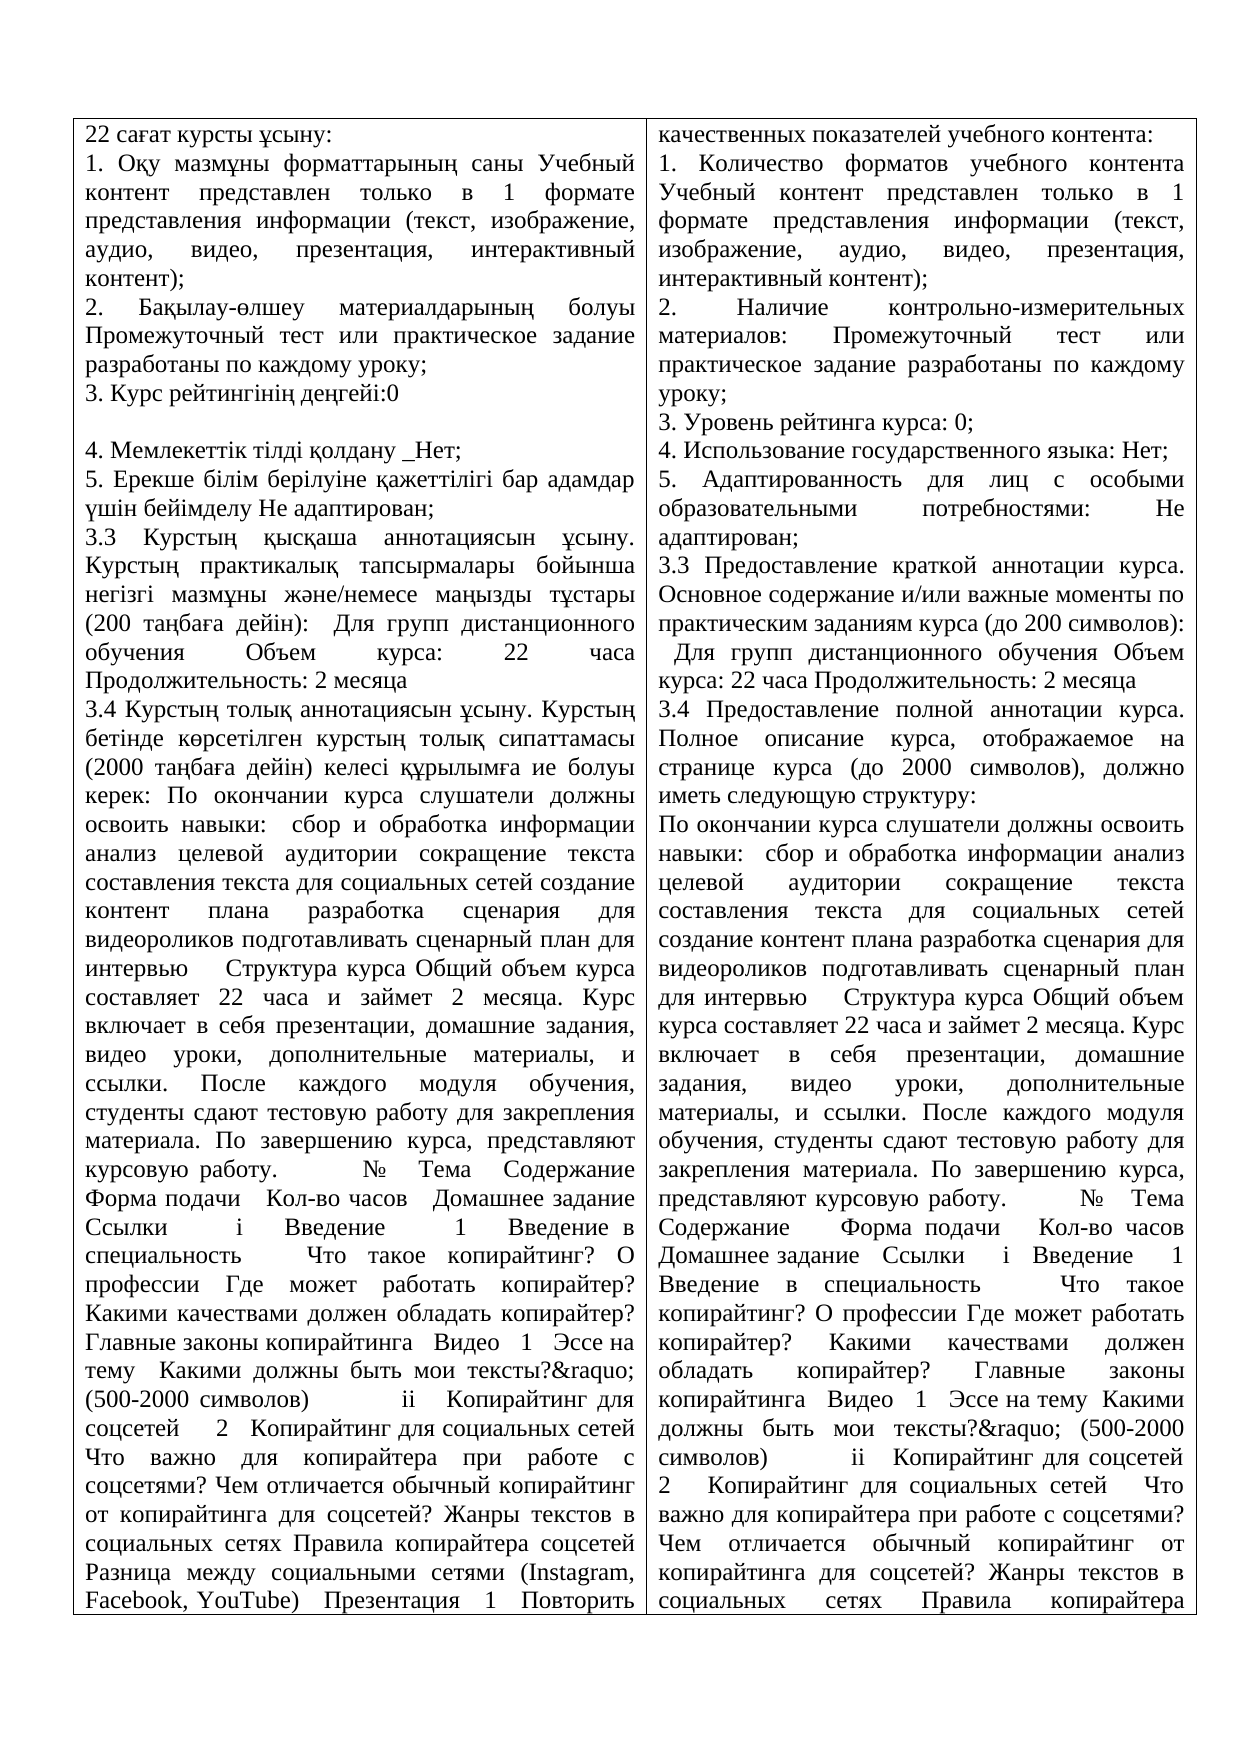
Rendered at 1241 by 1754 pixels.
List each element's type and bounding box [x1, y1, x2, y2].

table_cell [74, 119, 646, 1614]
table_cell [647, 119, 1196, 1614]
